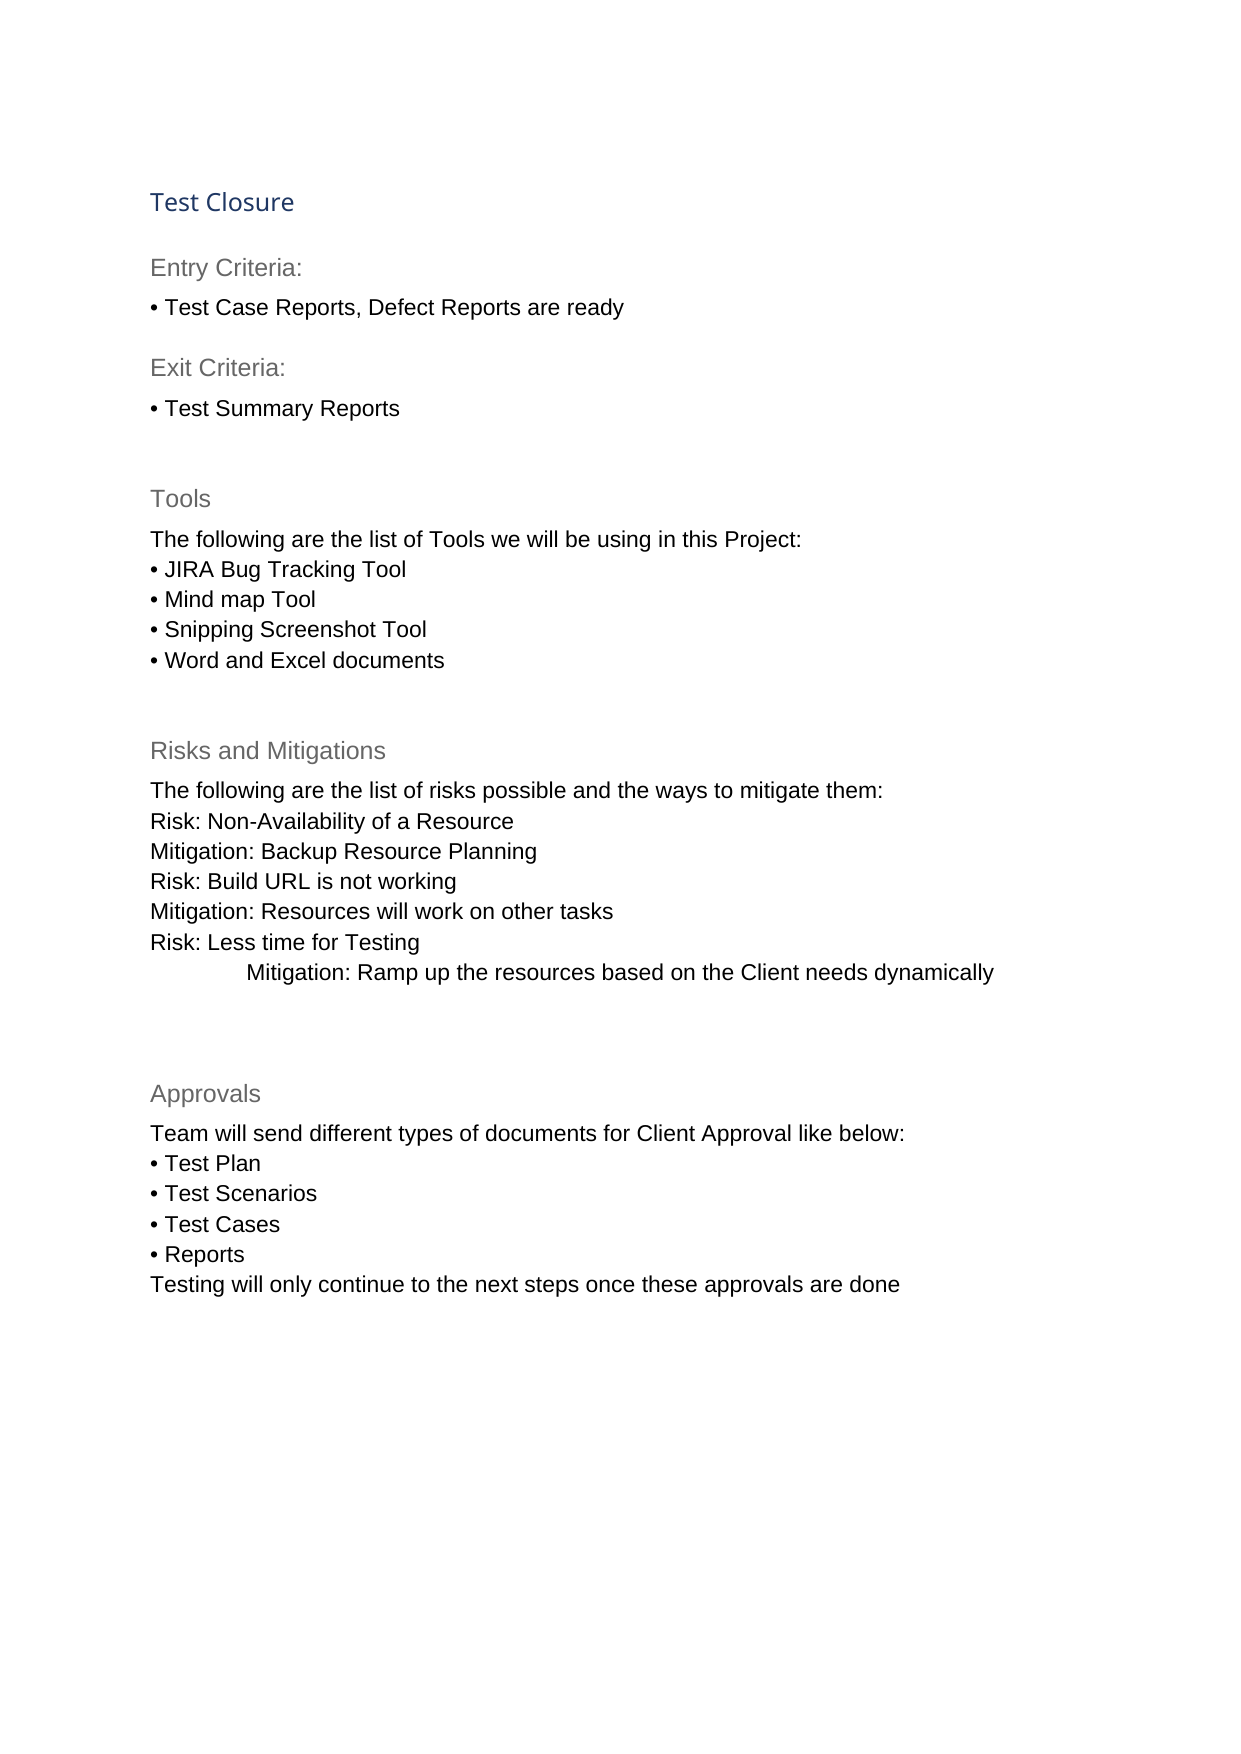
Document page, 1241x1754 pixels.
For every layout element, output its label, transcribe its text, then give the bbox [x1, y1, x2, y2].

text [150, 294, 1090, 320]
text Risk: Build URL is not working [150, 868, 1090, 894]
text • Mind map Tool [150, 586, 1090, 612]
text The following are the list of Tools we will be using in this Project: [150, 526, 1090, 552]
text Risk: Less time for Testing [150, 928, 1090, 955]
subtitle Approvals [150, 1078, 1090, 1107]
text Testing will only continue to the next steps once these approvals are done [150, 1271, 1090, 1297]
text Mitigation: Ramp up the resources based on the Client needs dynamically [150, 959, 1090, 985]
text • JIRA Bug Tracking Tool [150, 556, 1090, 582]
text • Test Scenarios [150, 1180, 1090, 1207]
subtitle Test Closure [150, 184, 1090, 218]
subtitle Entry Criteria: [150, 253, 1090, 281]
text Team will send different types of documents for Client Approval like below: [150, 1120, 1090, 1146]
subtitle Exit Criteria: [150, 353, 1090, 382]
subtitle Tools [150, 484, 1090, 513]
text • Test Plan [150, 1150, 1090, 1176]
text The following are the list of risks possible and the ways to mitigate them: [150, 777, 1090, 804]
text Risk: Non-Availability of a Resource [150, 808, 1090, 834]
text • Snipping Screenshot Tool [150, 616, 1090, 643]
text Mitigation: Backup Resource Planning [150, 838, 1090, 864]
text • Test Summary Reports [150, 395, 1090, 421]
text • Word and Excel documents [150, 647, 1090, 673]
text Mitigation: Resources will work on other tasks [150, 898, 1090, 925]
text • Test Cases [150, 1211, 1090, 1237]
text • Reports [150, 1241, 1090, 1267]
subtitle Risks and Mitigations [150, 736, 1090, 765]
